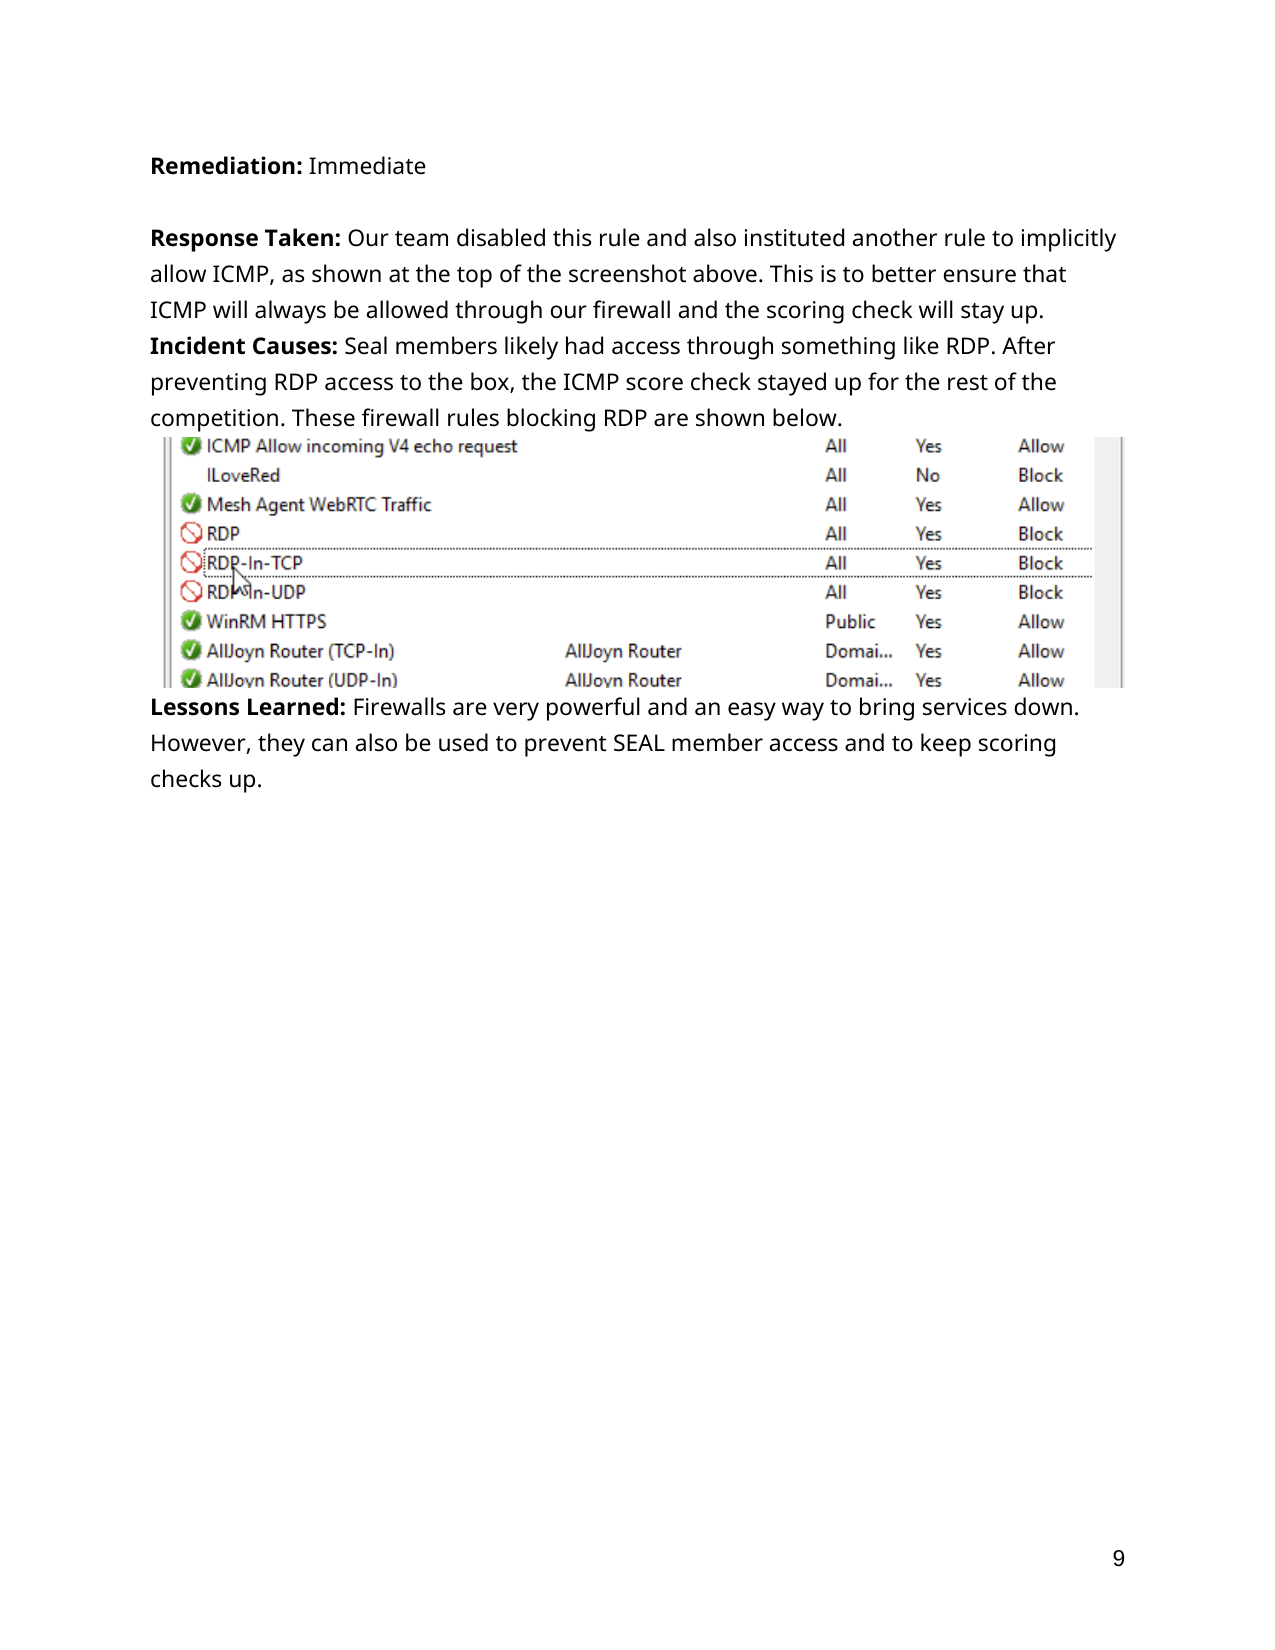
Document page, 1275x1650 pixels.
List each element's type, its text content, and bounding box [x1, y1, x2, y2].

text Lessons Learned: Firewalls are very powerful and an easy way to bring services down. However, they can also be used to prevent SEAL member access and to keep scoring checks up. [150, 691, 1125, 794]
text Incident Causes: Seal members likely had access through something like RDP. After preventing RDP access to the box, the ICMP score check stayed up for the rest of the competition. These firewall rules blocking RDP are shown below. [150, 330, 1125, 433]
text Remediation: Immediate [150, 150, 1125, 181]
picture [150, 437, 1125, 688]
text Response Taken: Our team disabled this rule and also instituted another rule to implicitly allow ICMP, as shown at the top of the screenshot above. This is to better ensure that ICMP will always be allowed through our firewall and the scoring check will stay up. [150, 222, 1125, 325]
